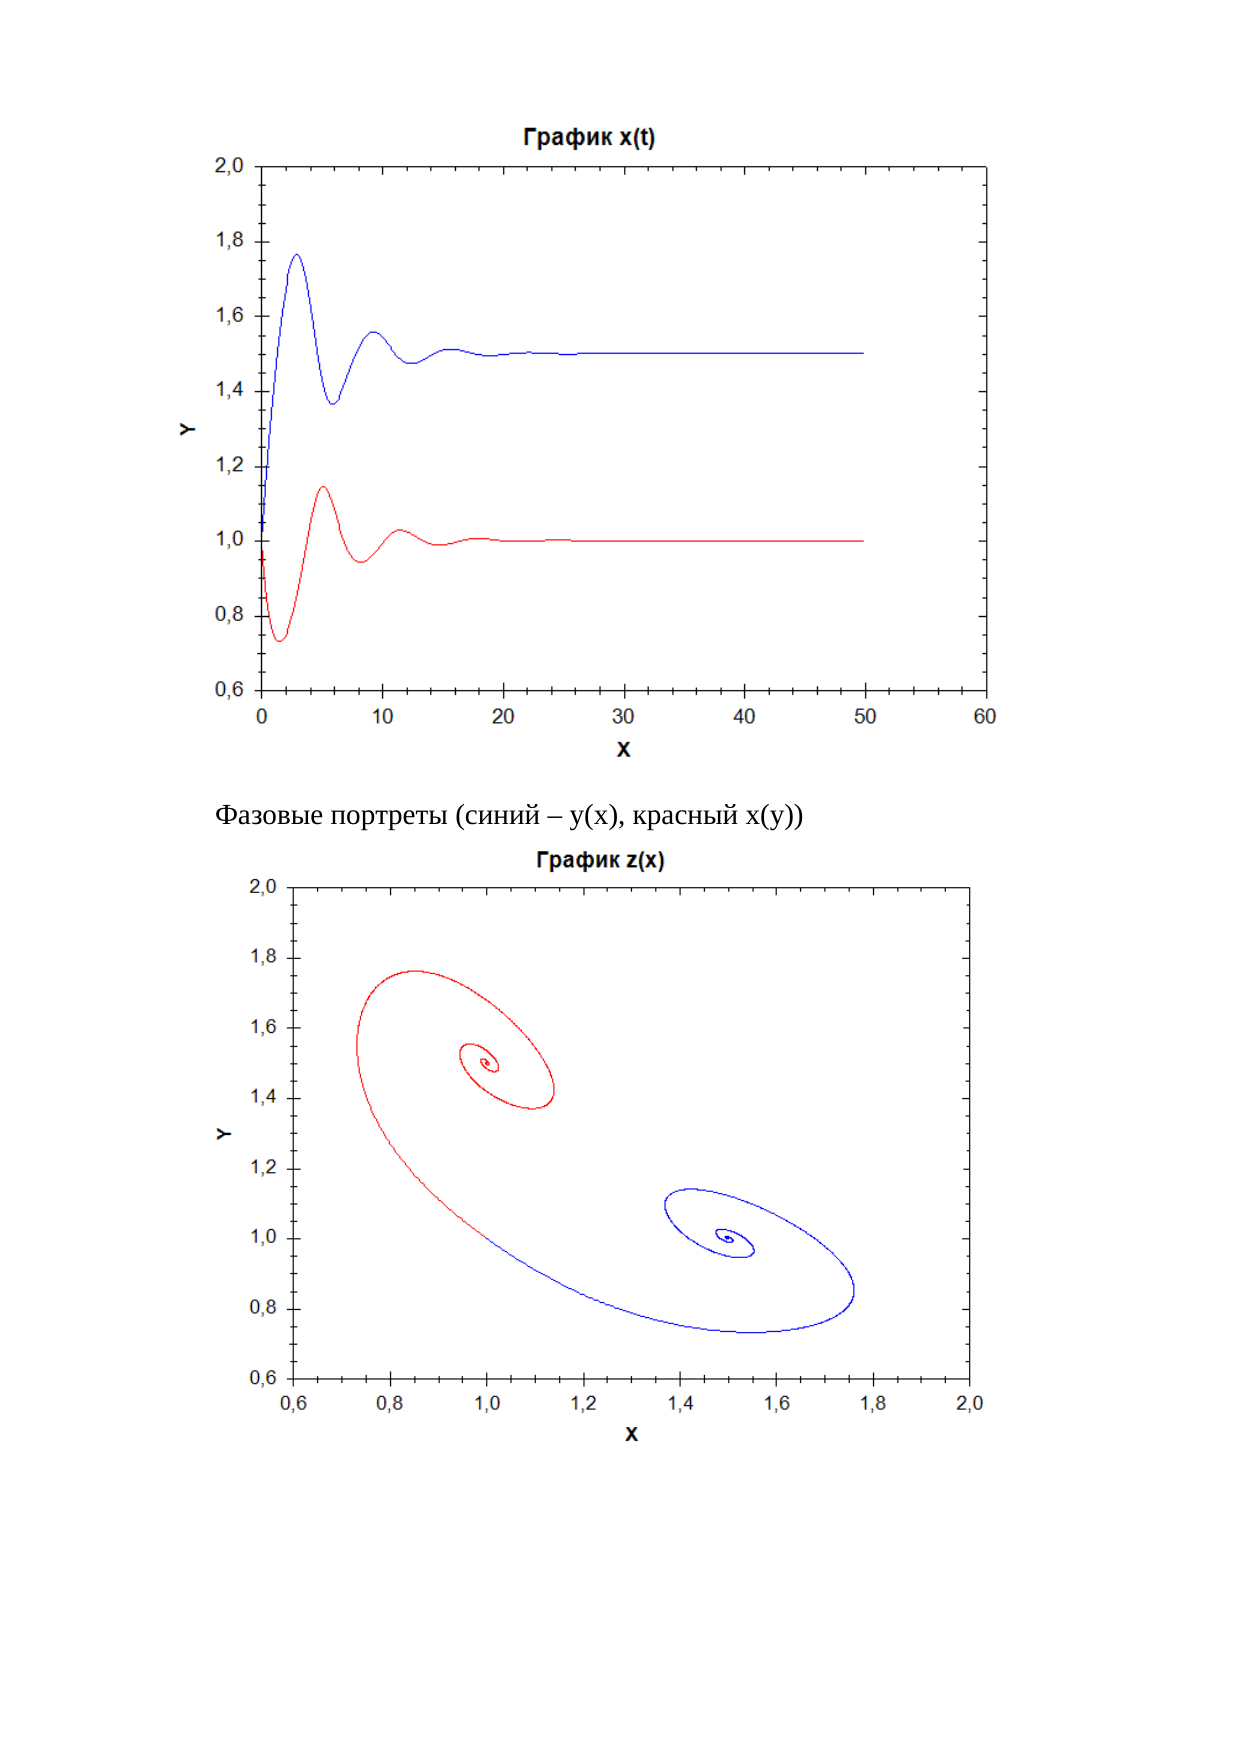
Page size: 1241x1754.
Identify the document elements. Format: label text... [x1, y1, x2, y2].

text Фазовые портреты (синий – y(x), красный x(y)) [177, 797, 1152, 830]
picture [214, 842, 990, 1448]
picture [177, 118, 1006, 768]
